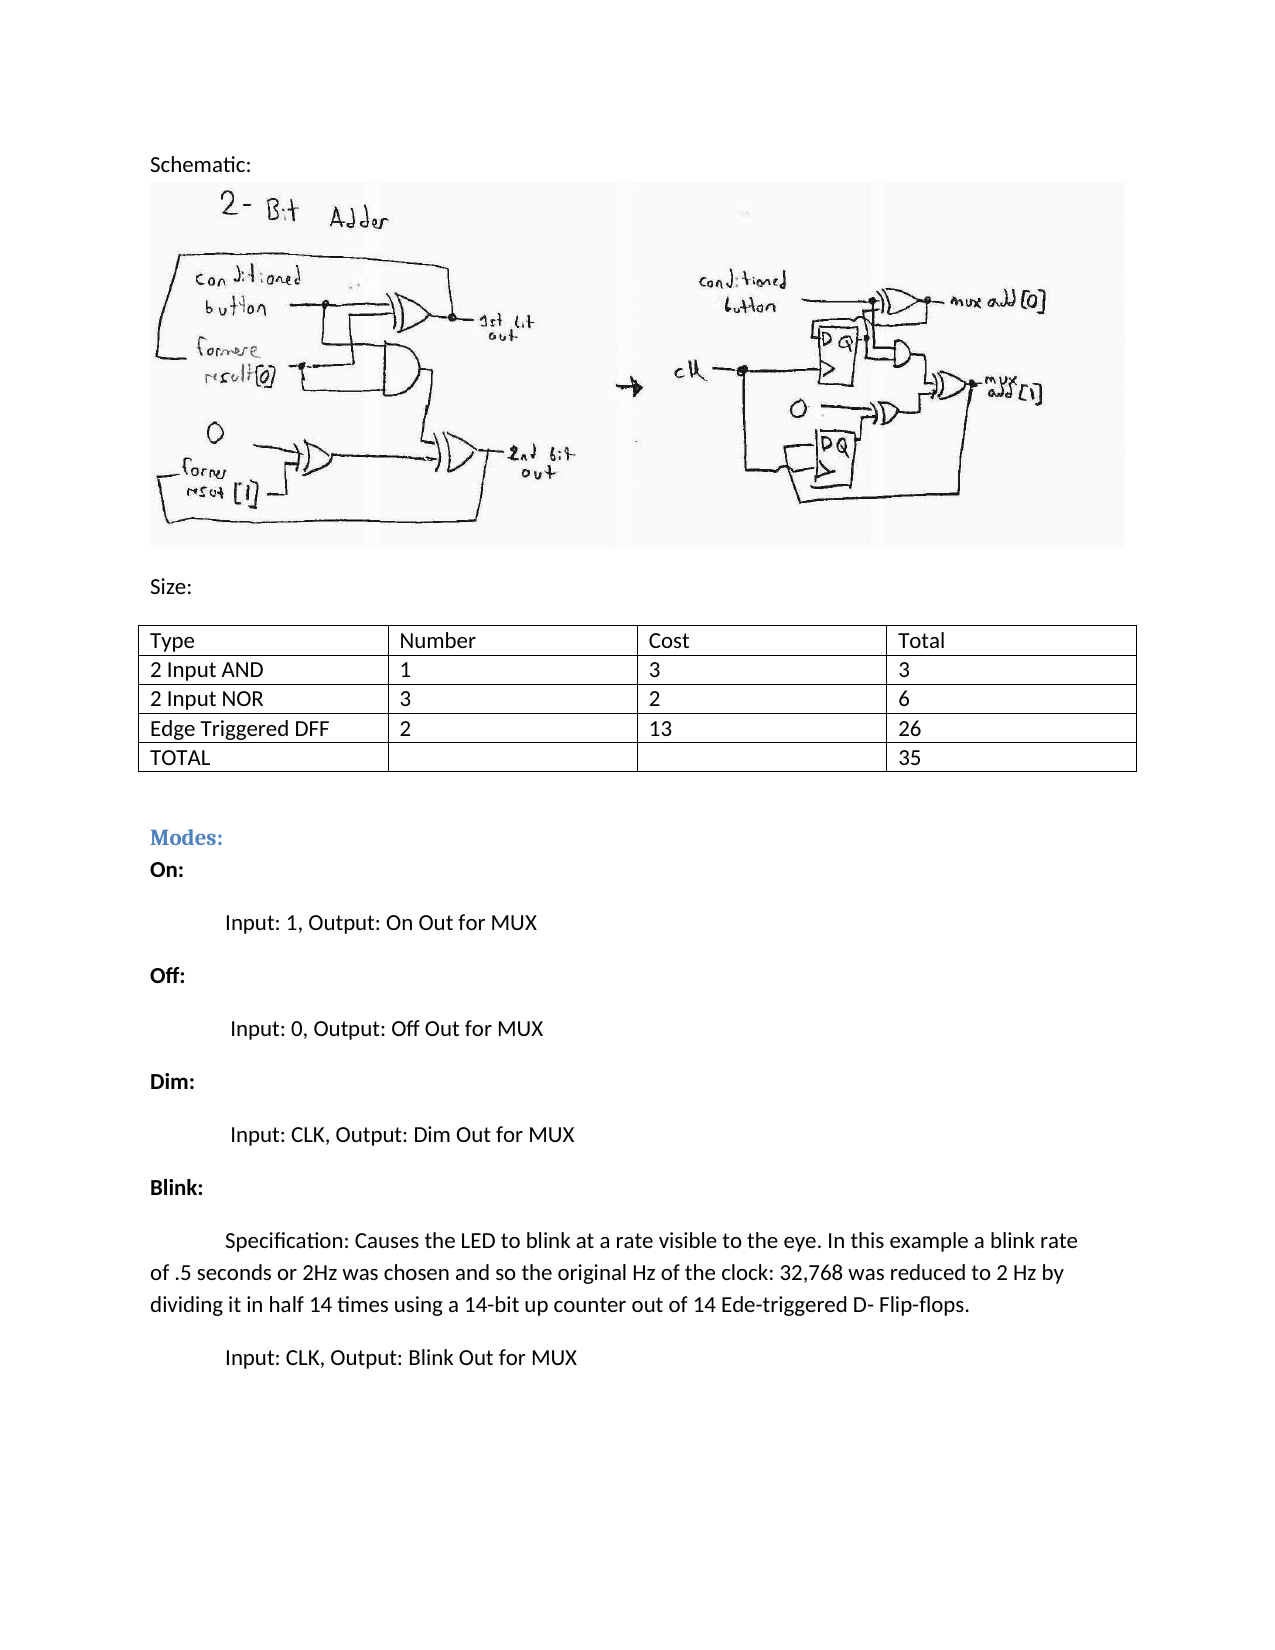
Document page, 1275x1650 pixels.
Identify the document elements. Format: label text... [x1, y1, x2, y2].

text Input: CLK, Output: Blink Out for MUX [150, 1343, 1125, 1372]
text Off: [150, 961, 1125, 989]
table_cell Edge Triggered DFF [139, 714, 388, 742]
table_cell 2 [389, 714, 637, 742]
table_cell 6 [887, 685, 1136, 713]
text Dim: [150, 1067, 1125, 1095]
table_cell 3 [638, 656, 886, 683]
text Schematic: [150, 150, 1125, 182]
text Input: CLK, Output: Dim Out for MUX [150, 1120, 1125, 1148]
text Size: [150, 572, 1125, 600]
text Specification: Causes the LED to blink at a rate visible to the eye. In this example a blink rate of .5 seconds or 2Hz was chosen and so the original Hz of the clock: 32,768 was reduced to 2 Hz by dividing it in half 14 times using a 14-bit up counter out of 14 Ede-triggered D- Flip-flops. [150, 1226, 1125, 1318]
text Input: 0, Output: Off Out for MUX [150, 1014, 1125, 1042]
table_cell 3 [389, 685, 637, 713]
table_cell 2 [638, 685, 886, 713]
table_cell 3 [887, 656, 1136, 683]
table_cell 2 Input NOR [139, 685, 388, 713]
table_cell 13 [638, 714, 886, 742]
text Input: 1, Output: On Out for MUX [150, 908, 1125, 936]
picture [150, 182, 1125, 548]
table_header Total [887, 626, 1136, 654]
table_cell [638, 743, 886, 771]
table_cell 2 Input AND [139, 656, 388, 683]
subtitle Modes: [150, 825, 1125, 851]
table_cell 1 [389, 656, 637, 683]
table_header Number [389, 626, 637, 654]
text On: [150, 855, 1125, 883]
table_header Type [139, 626, 388, 654]
text Blink: [150, 1173, 1125, 1201]
table_cell [389, 743, 637, 771]
table_cell 26 [887, 714, 1136, 742]
table_cell TOTAL [139, 743, 388, 771]
table_cell 35 [887, 743, 1136, 771]
table_header Cost [638, 626, 886, 654]
